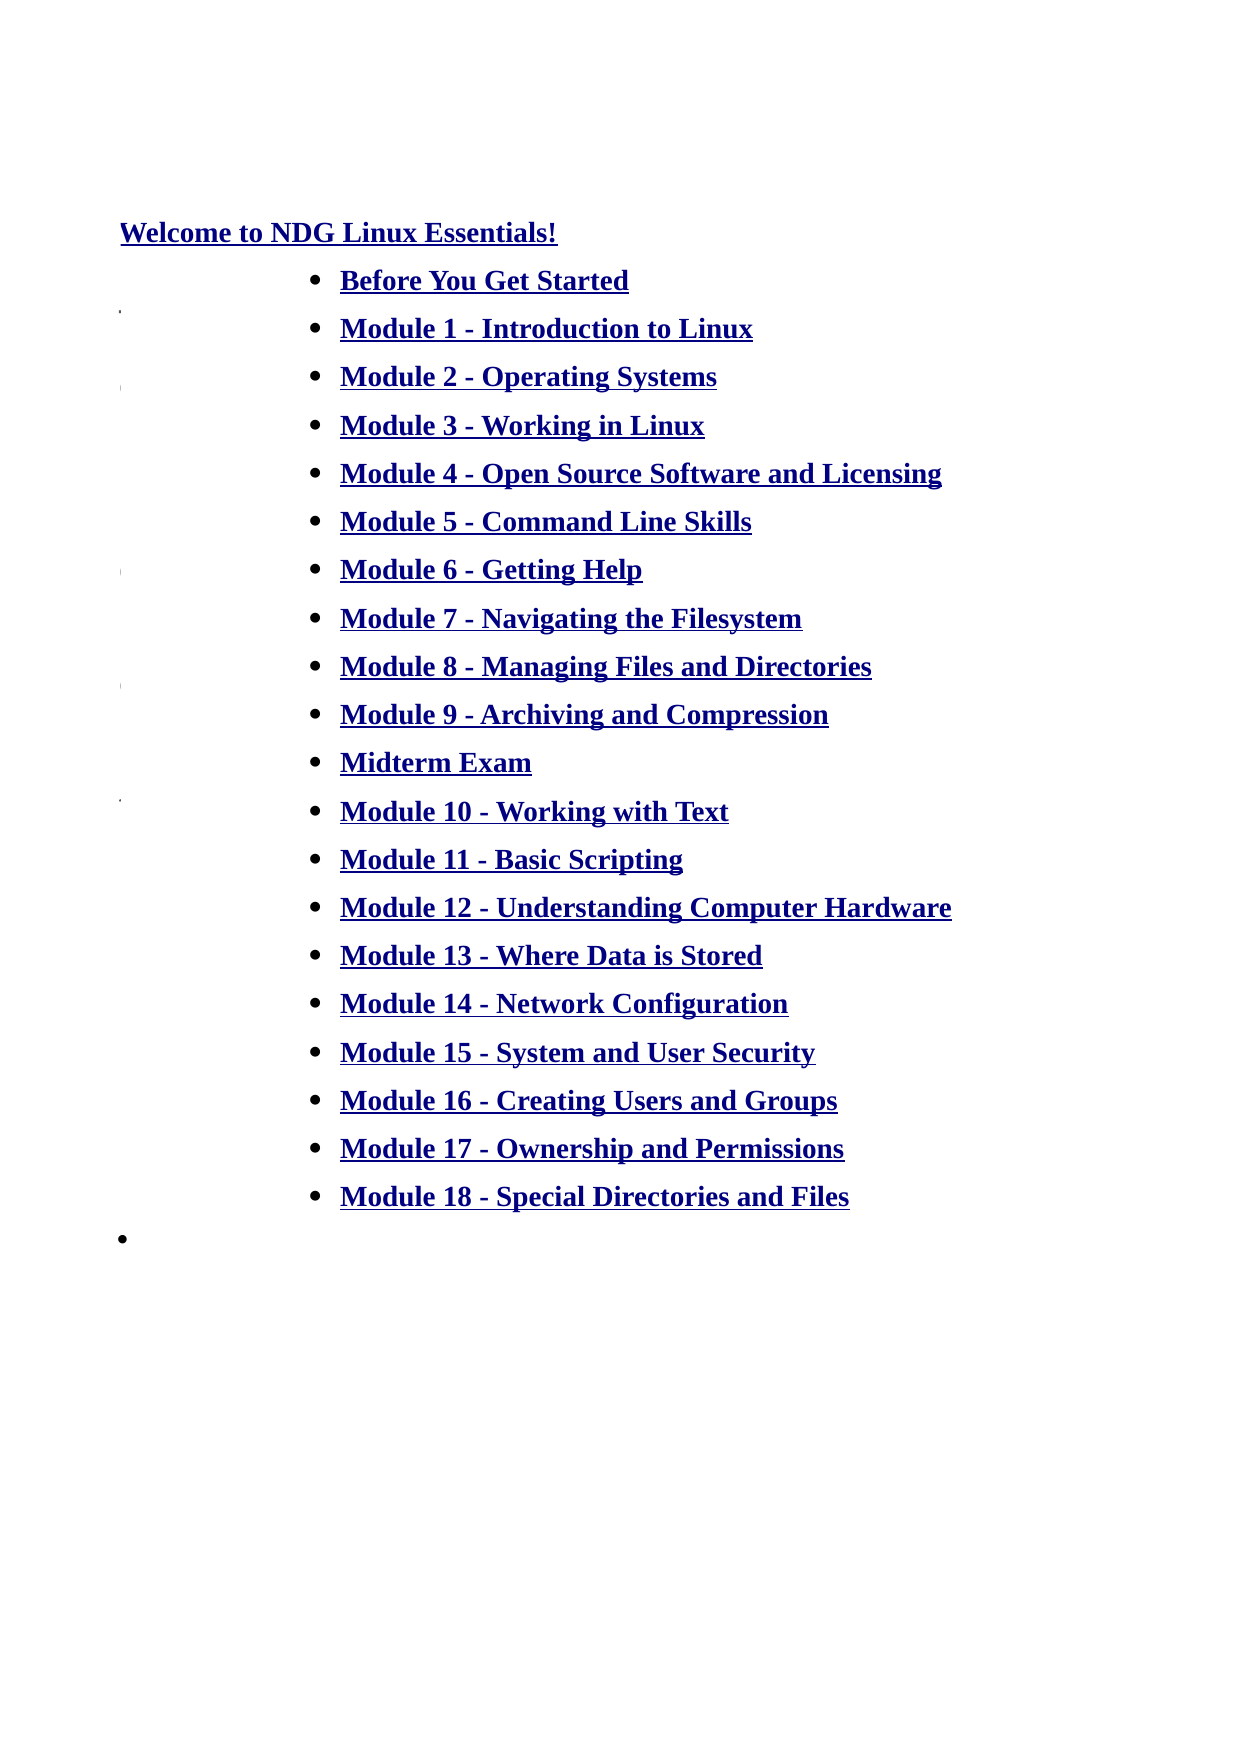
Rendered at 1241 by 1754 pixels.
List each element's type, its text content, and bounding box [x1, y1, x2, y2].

subtitle Module 8 - Managing Files and Directories [310, 649, 1122, 683]
subtitle Module 7 - Navigating the Filesystem [310, 601, 1122, 634]
subtitle Module 1 - Introduction to Linux [310, 311, 1122, 345]
subtitle Module 13 - Where Data is Stored [310, 938, 1122, 972]
subtitle Module 11 - Basic Scripting [310, 842, 1122, 876]
subtitle Module 3 - Working in Linux [310, 408, 1122, 441]
subtitle Module 5 - Command Line Skills [310, 504, 1122, 538]
subtitle Module 12 - Understanding Computer Hardware [310, 890, 1122, 924]
subtitle Module 16 - Creating Users and Groups [310, 1083, 1122, 1117]
subtitle Module 9 - Archiving and Compression [310, 697, 1122, 731]
subtitle Midterm Exam [310, 745, 1122, 779]
subtitle Module 18 - Special Directories and Files [310, 1179, 1122, 1213]
subtitle Module 14 - Network Configuration [310, 987, 1122, 1020]
subtitle Module 2 - Operating Systems [310, 359, 1122, 393]
subtitle Module 10 - Working with Text [310, 794, 1122, 827]
subtitle Module 6 - Getting Help [310, 552, 1122, 586]
subtitle Before You Get Started [310, 263, 1122, 297]
subtitle Module 15 - System and User Security [310, 1035, 1122, 1068]
subtitle Welcome to NDG Linux Essentials! [121, 215, 1122, 248]
subtitle Module 17 - Ownership and Permissions [310, 1131, 1122, 1165]
subtitle Module 4 - Open Source Software and Licensing [310, 456, 1122, 490]
